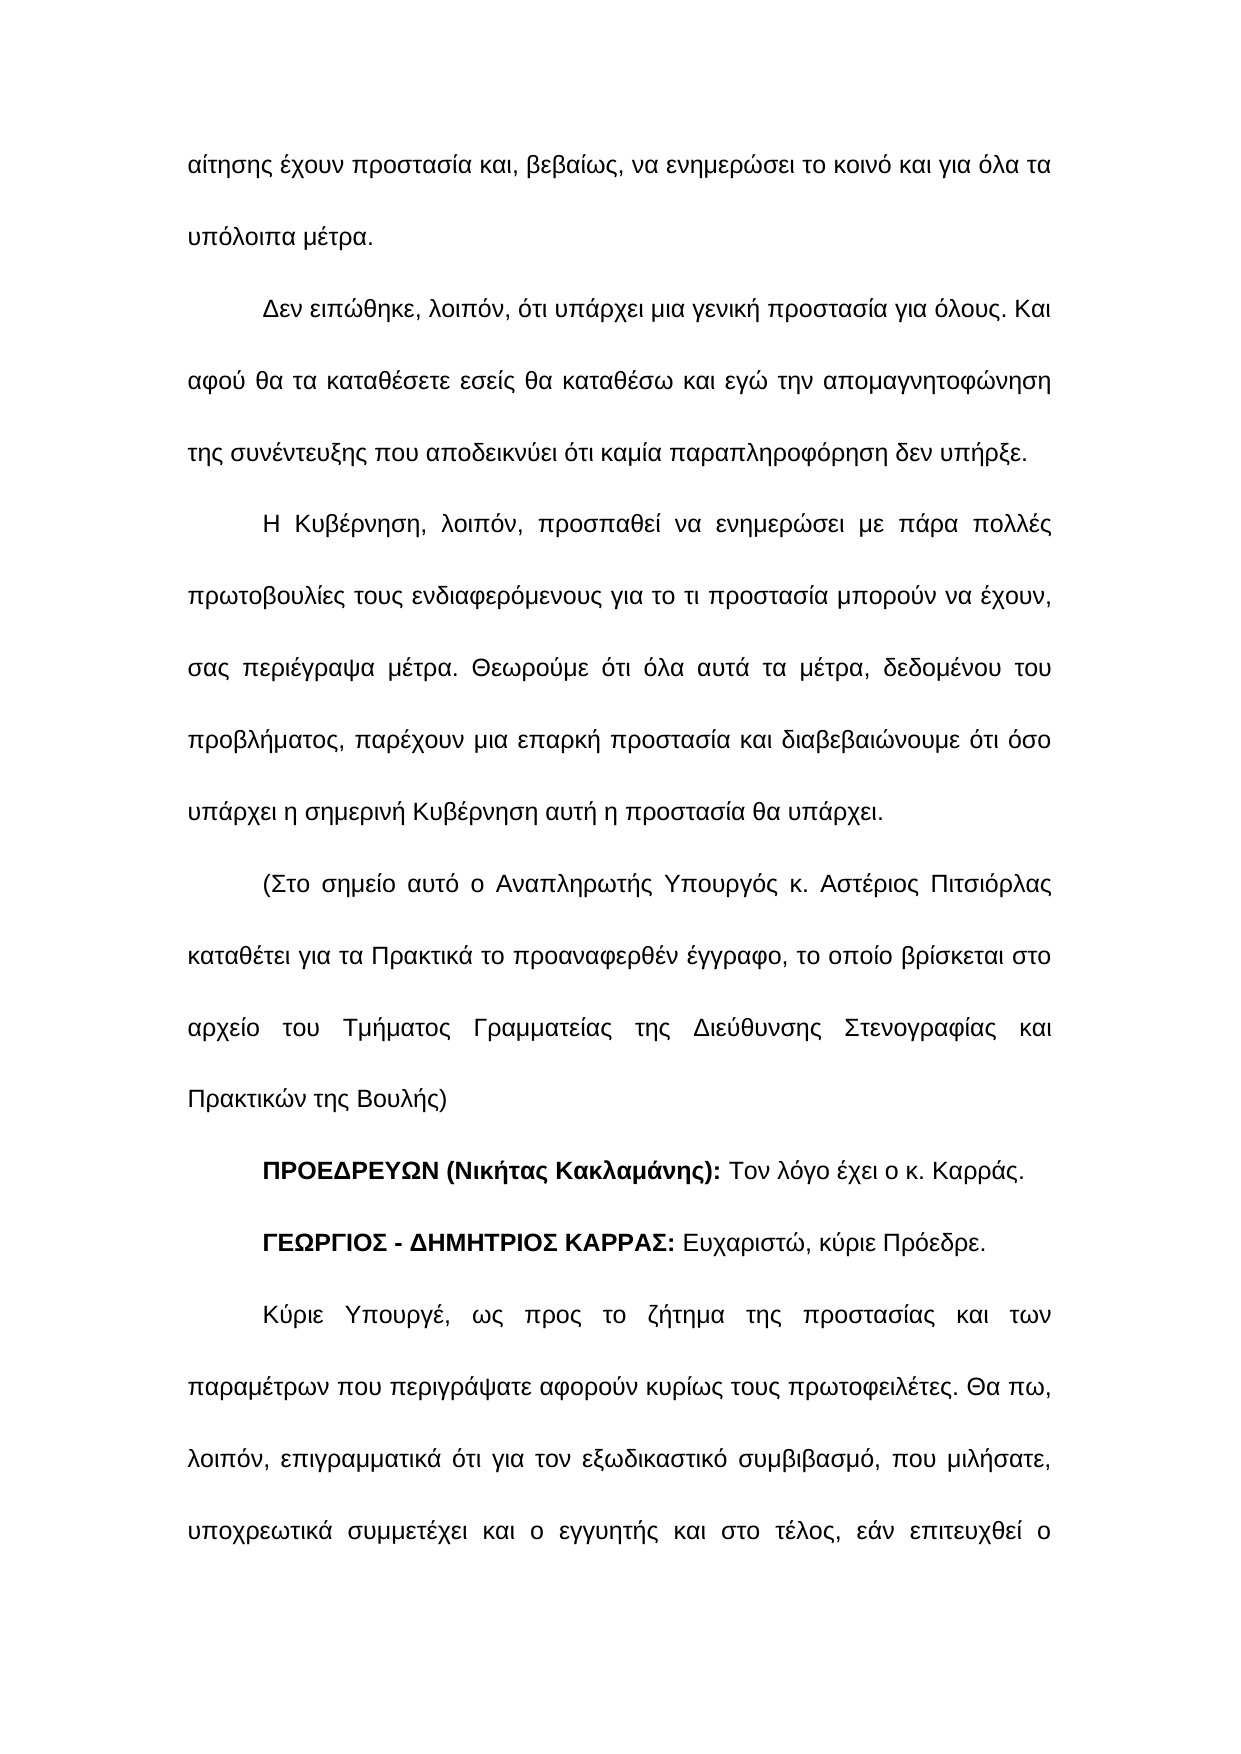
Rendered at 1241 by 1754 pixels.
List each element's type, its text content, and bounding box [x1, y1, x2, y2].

text Δεν ειπώθηκε, λοιπόν, ότι υπάρχει μια γενική προστασία για όλους. Και αφού θα τα καταθέσετε εσείς θα καταθέσω και εγώ την απομαγνητοφώνηση της συνέντευξης που αποδεικνύει ότι καμία παραπληροφόρηση δεν υπήρξε. [187, 294, 1053, 466]
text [187, 150, 1053, 251]
text (Στο σημείο αυτό ο Αναπληρωτής Υπουργός κ. Αστέριος Πιτσιόρλας καταθέτει για τα Πρακτικά το προαναφερθέν έγγραφο, το οποίο βρίσκεται στο αρχείο του Τμήματος Γραμματείας της Διεύθυνσης Στενογραφίας και Πρακτικών της Βουλής) [187, 869, 1053, 1113]
text ΠΡΟΕΔΡΕΥΩΝ (Νικήτας Κακλαμάνης): Τον λόγο έχει ο κ. Καρράς. [187, 1156, 1053, 1185]
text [187, 1300, 1053, 1544]
text Η Κυβέρνηση, λοιπόν, προσπαθεί να ενημερώσει με πάρα πολλές πρωτοβουλίες τους ενδιαφερόμενους για το τι προστασία μπορούν να έχουν, σας περιέγραψα μέτρα. Θεωρούμε ότι όλα αυτά τα μέτρα, δεδομένου του προβλήματος, παρέχουν μια επαρκή προστασία και διαβεβαιώνουμε ότι όσο υπάρχει η σημερινή Κυβέρνηση αυτή η προστασία θα υπάρχει. [187, 509, 1053, 826]
text ΓΕΩΡΓΙΟΣ - ΔΗΜΗΤΡΙΟΣ ΚΑΡΡΑΣ: Ευχαριστώ, κύριε Πρόεδρε. [187, 1228, 1053, 1257]
